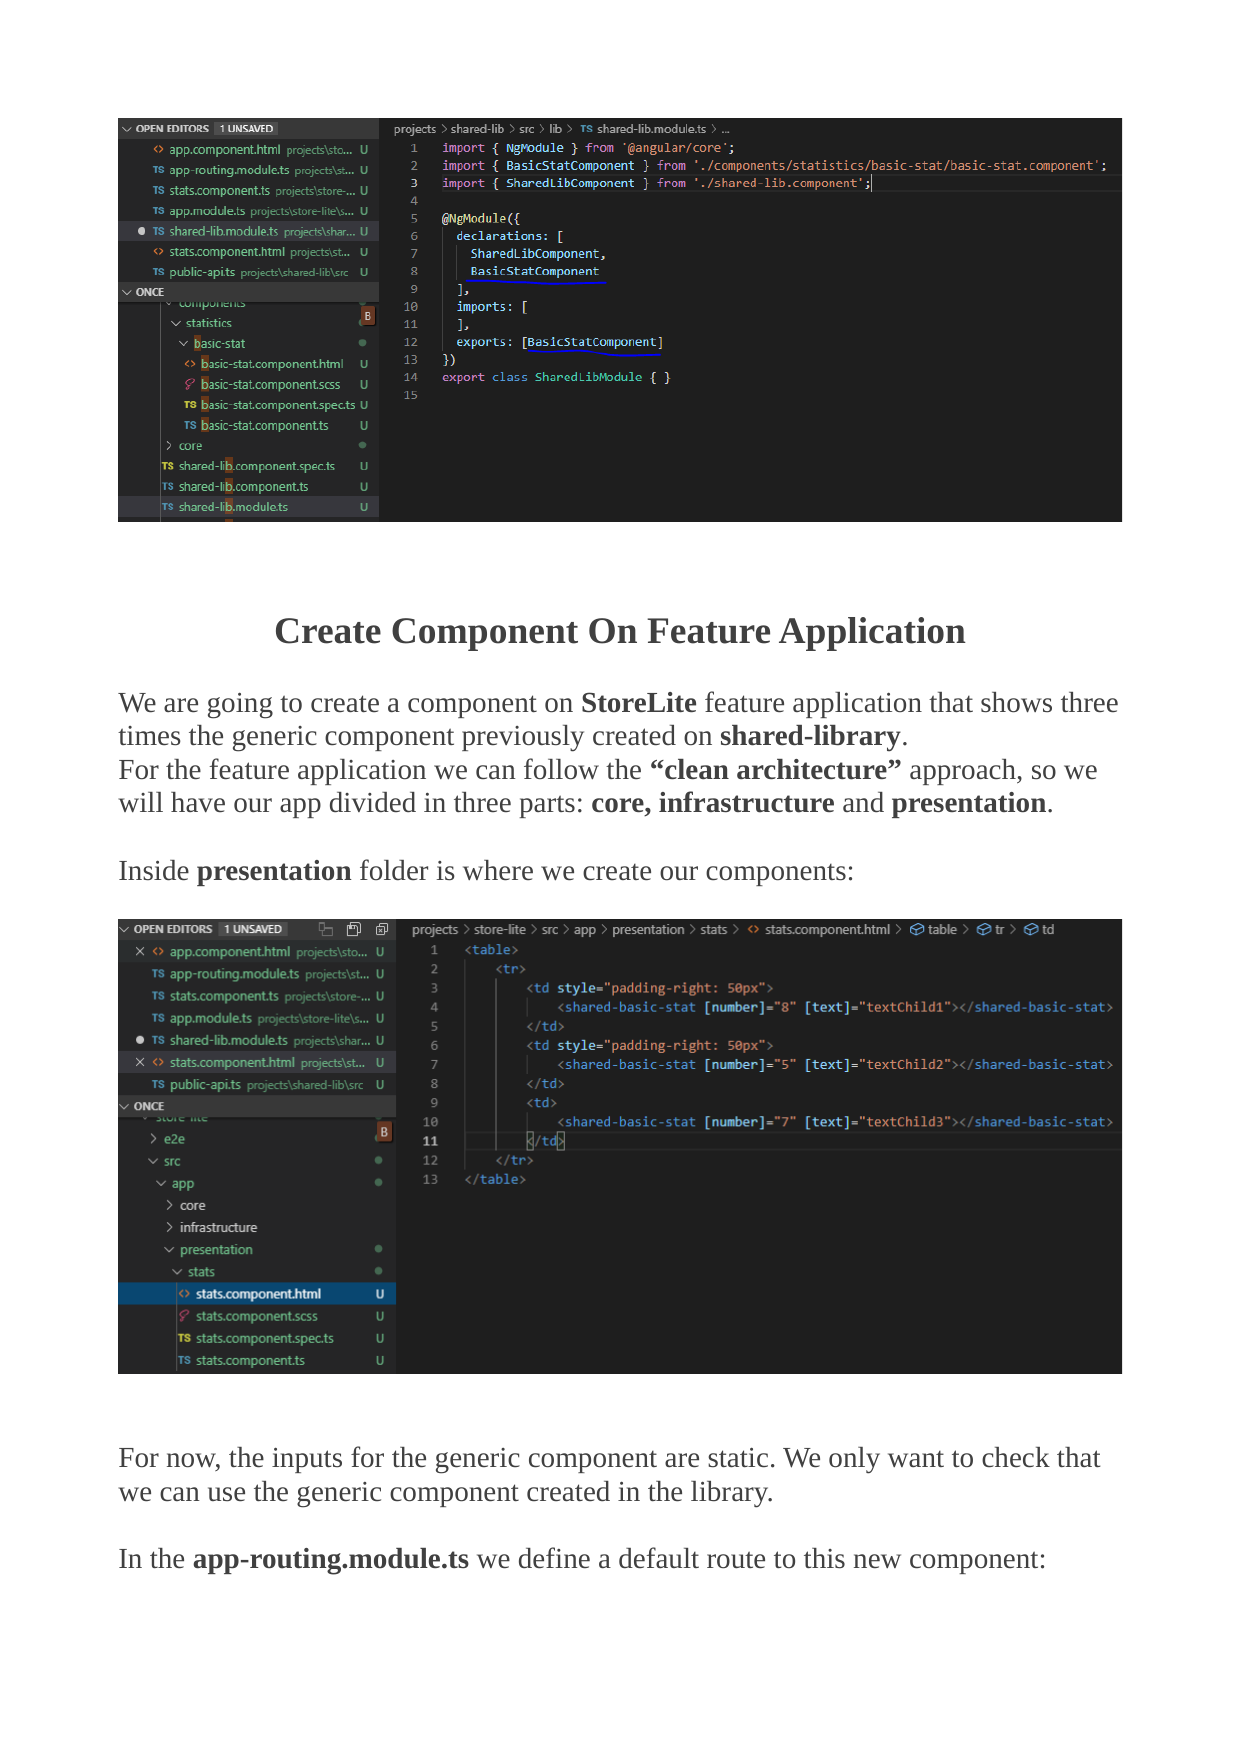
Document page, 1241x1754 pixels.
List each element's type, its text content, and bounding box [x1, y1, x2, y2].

text Inside presentation folder is where we create our components: [118, 853, 1122, 886]
text For now, the inputs for the generic component are static. We only want to check that we can use the generic component created in the library. [118, 1440, 1122, 1507]
picture [118, 118, 1123, 522]
text For the feature application we can follow the “clean architecture” approach, so we will have our app divided in three parts: core, infrastructure and presentation. [118, 752, 1122, 819]
text We are going to create a component on StoreLite feature application that shows three times the generic component previously created on shared-library. [118, 685, 1122, 752]
text In the app-routing.module.ts we define a default route to this new component: [118, 1541, 1122, 1574]
picture [118, 919, 1123, 1374]
text Create Component On Feature Application [118, 608, 1122, 651]
